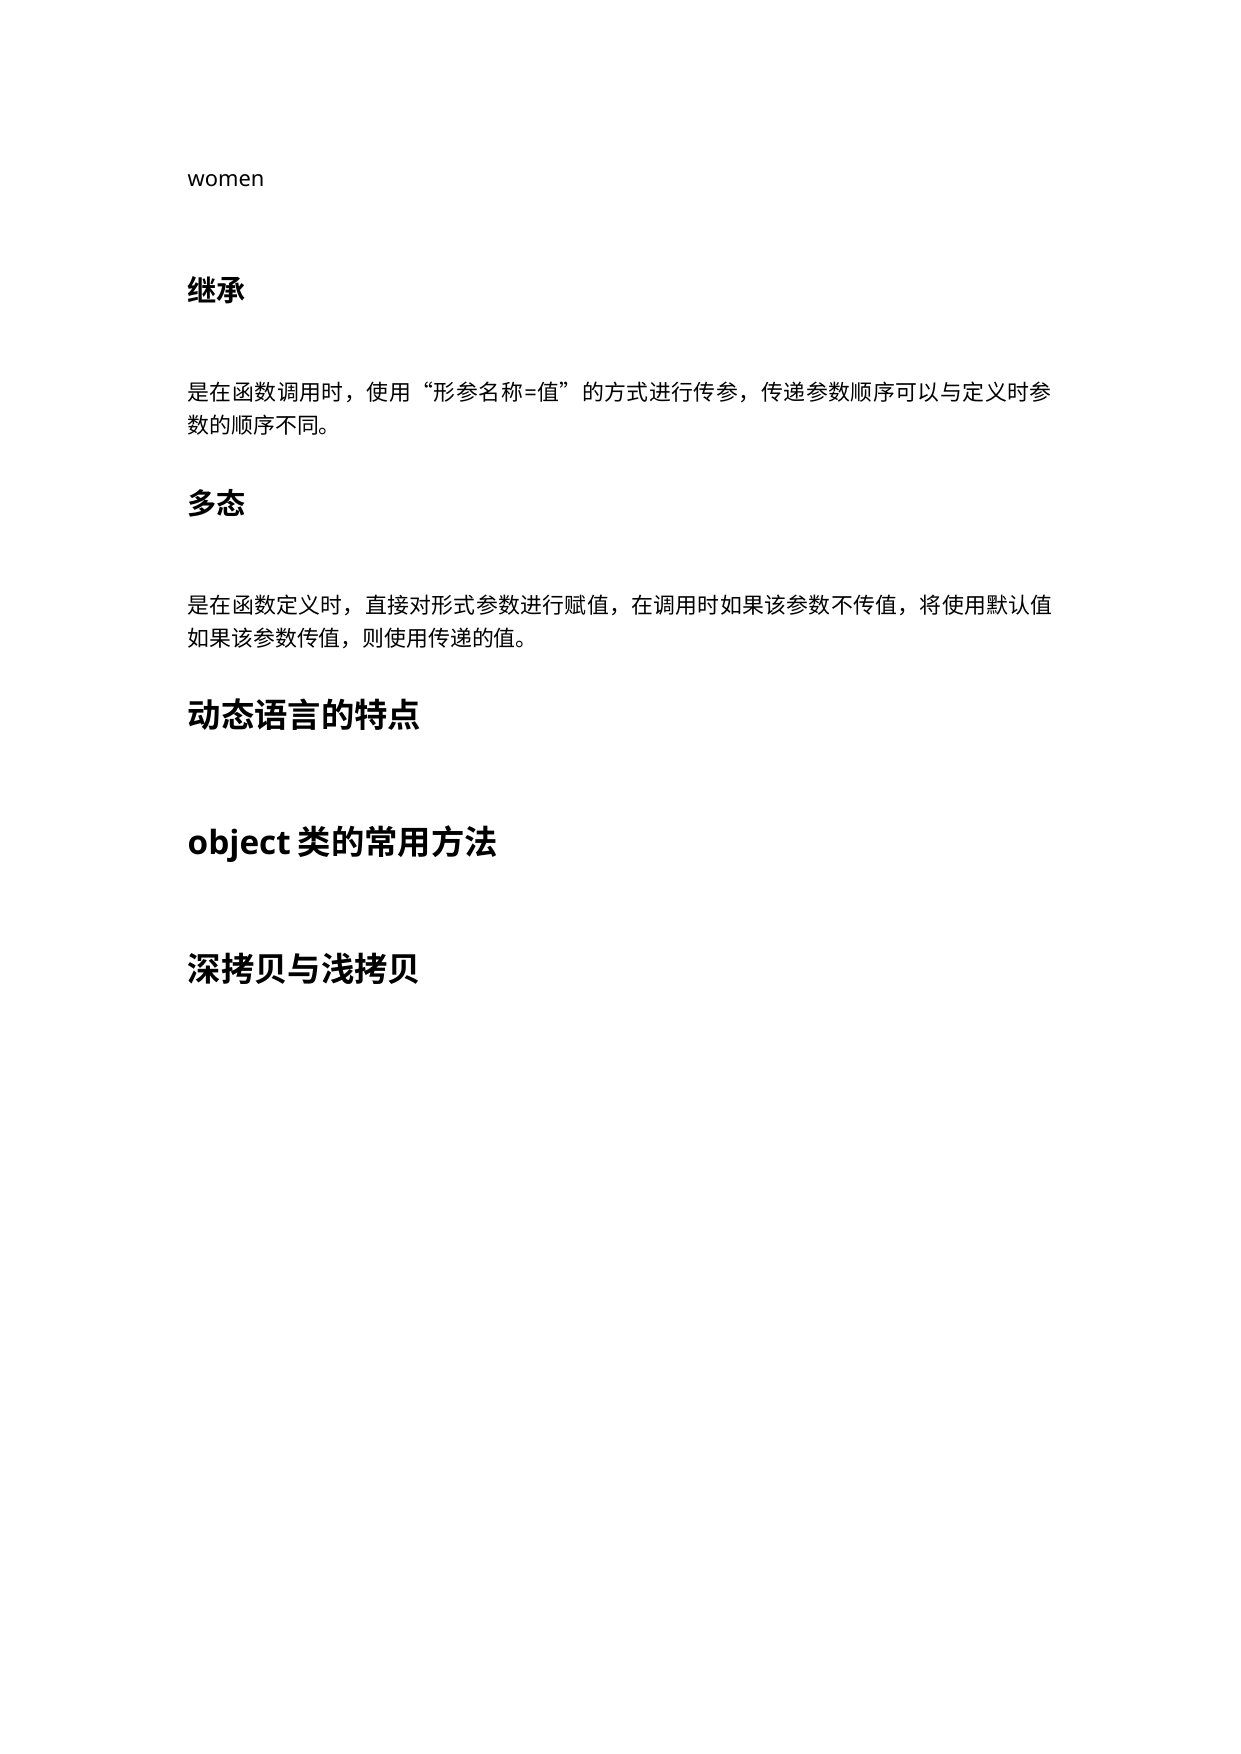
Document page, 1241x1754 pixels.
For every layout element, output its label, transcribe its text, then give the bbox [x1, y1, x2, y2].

subtitle 动态语言的特点 [187, 680, 1053, 745]
text women [187, 162, 1053, 194]
subtitle 深拷贝与浅拷贝 [187, 935, 1053, 1000]
text 是在函数定义时，直接对形式参数进行赋值，在调用时如果该参数不传值，将使用默认值，如果该参数传值，则使用传递的值。 [187, 588, 1053, 653]
subtitle 多态 [187, 469, 1053, 534]
subtitle 继承 [187, 256, 1053, 321]
subtitle object类的常用方法 [187, 807, 1053, 872]
text 是在函数调用时，使用“形参名称=值”的方式进行传参，传递参数顺序可以与定义时参数的顺序不同。 [187, 375, 1053, 440]
